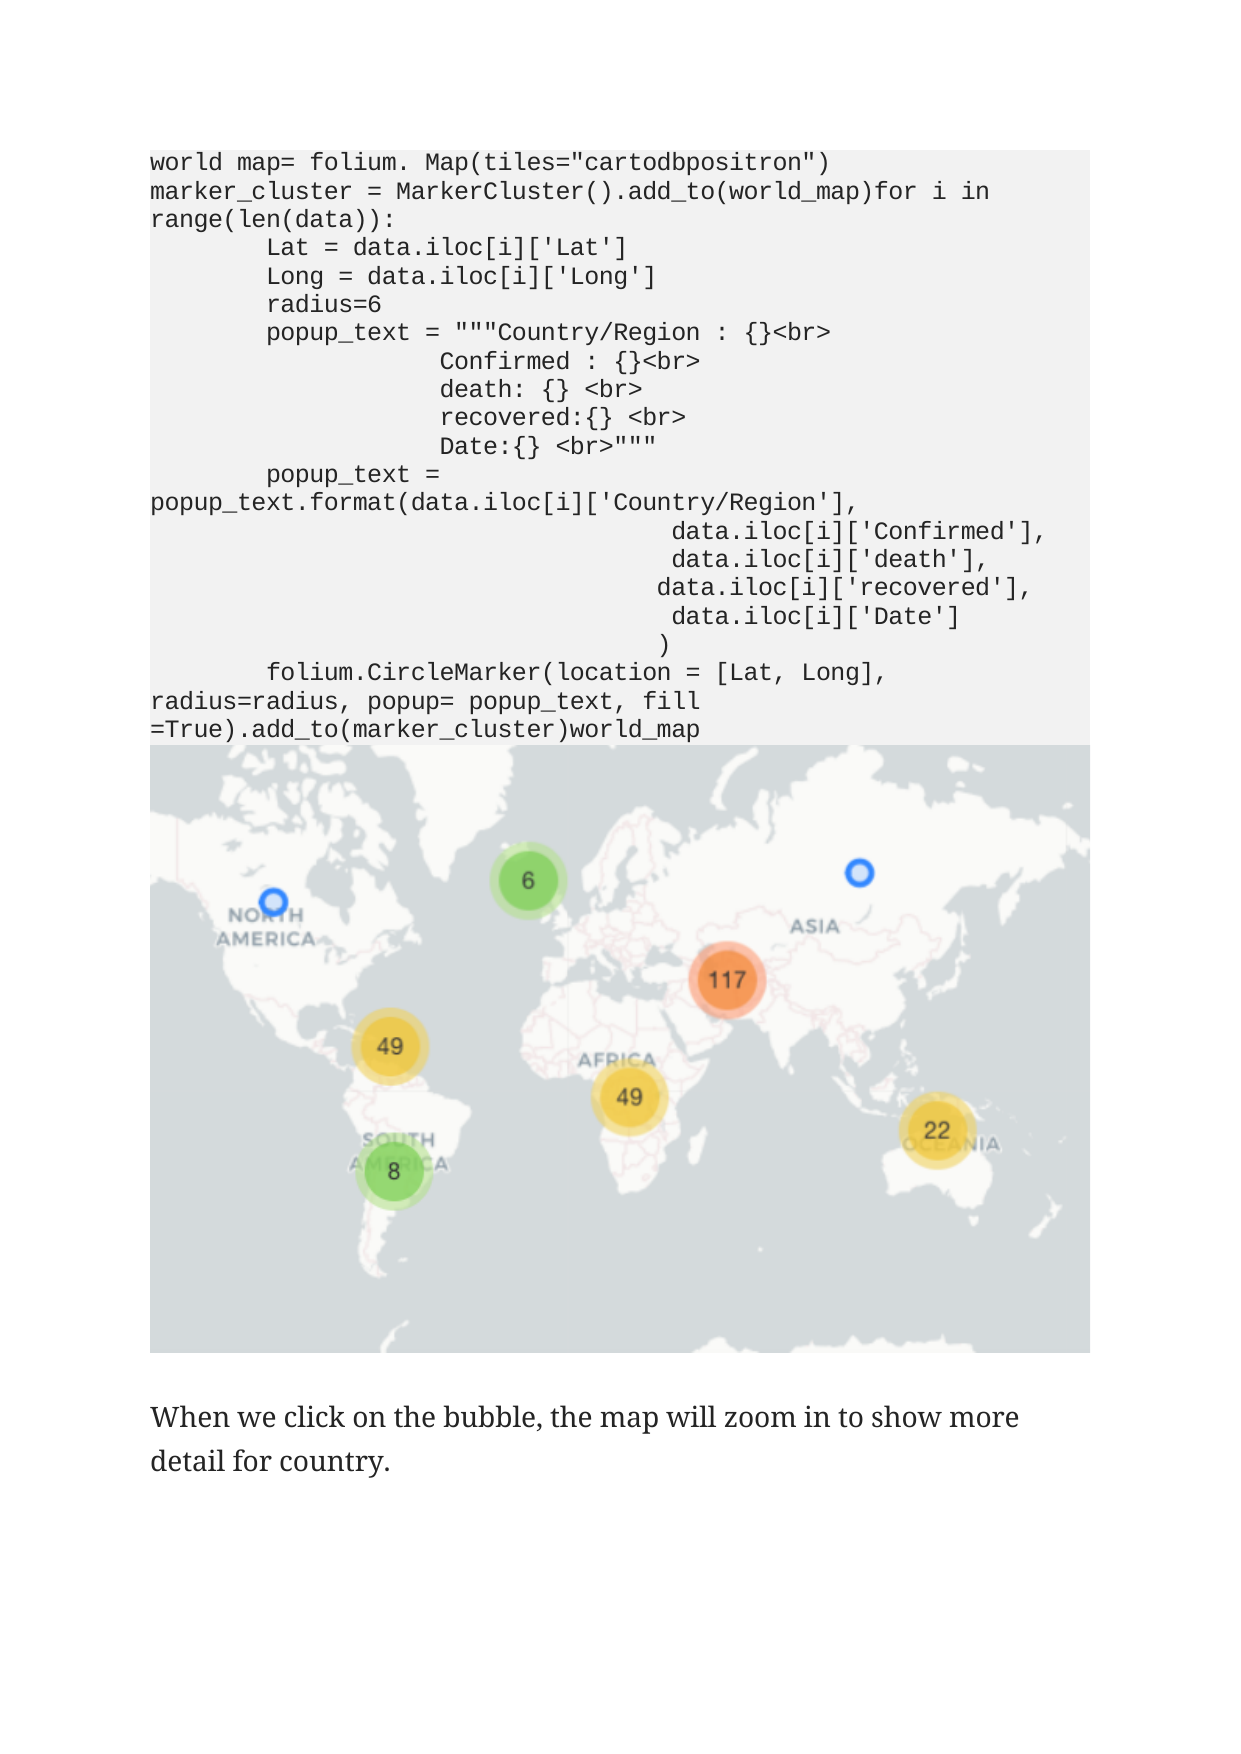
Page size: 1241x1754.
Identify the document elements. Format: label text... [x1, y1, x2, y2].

text world map= folium. Map(tiles="cartodbpositron") marker_cluster = MarkerCluster().add_to(world_map)for i in range(len(data)): Lat = data.iloc[i]['Lat'] Long = data.iloc[i]['Long'] radius=6 popup_text = """Country/Region : {}<br> Confirmed : {}<br> death: {} <br> recovered:{} <br> Date:{} <br>""" popup_text = popup_text.format(data.iloc[i]['Country/Region'], data.iloc[i]['Confirmed'], data.iloc[i]['death'], data.iloc[i]['recovered'], data.iloc[i]['Date'] ) folium.CircleMarker(location = [Lat, Long], radius=radius, popup= popup_text, fill =True).add_to(marker_cluster)world_map [150, 150, 1090, 745]
picture [150, 745, 1091, 1353]
text When we click on the bubble, the map will zoom in to show more detail for country. [150, 1392, 1090, 1479]
